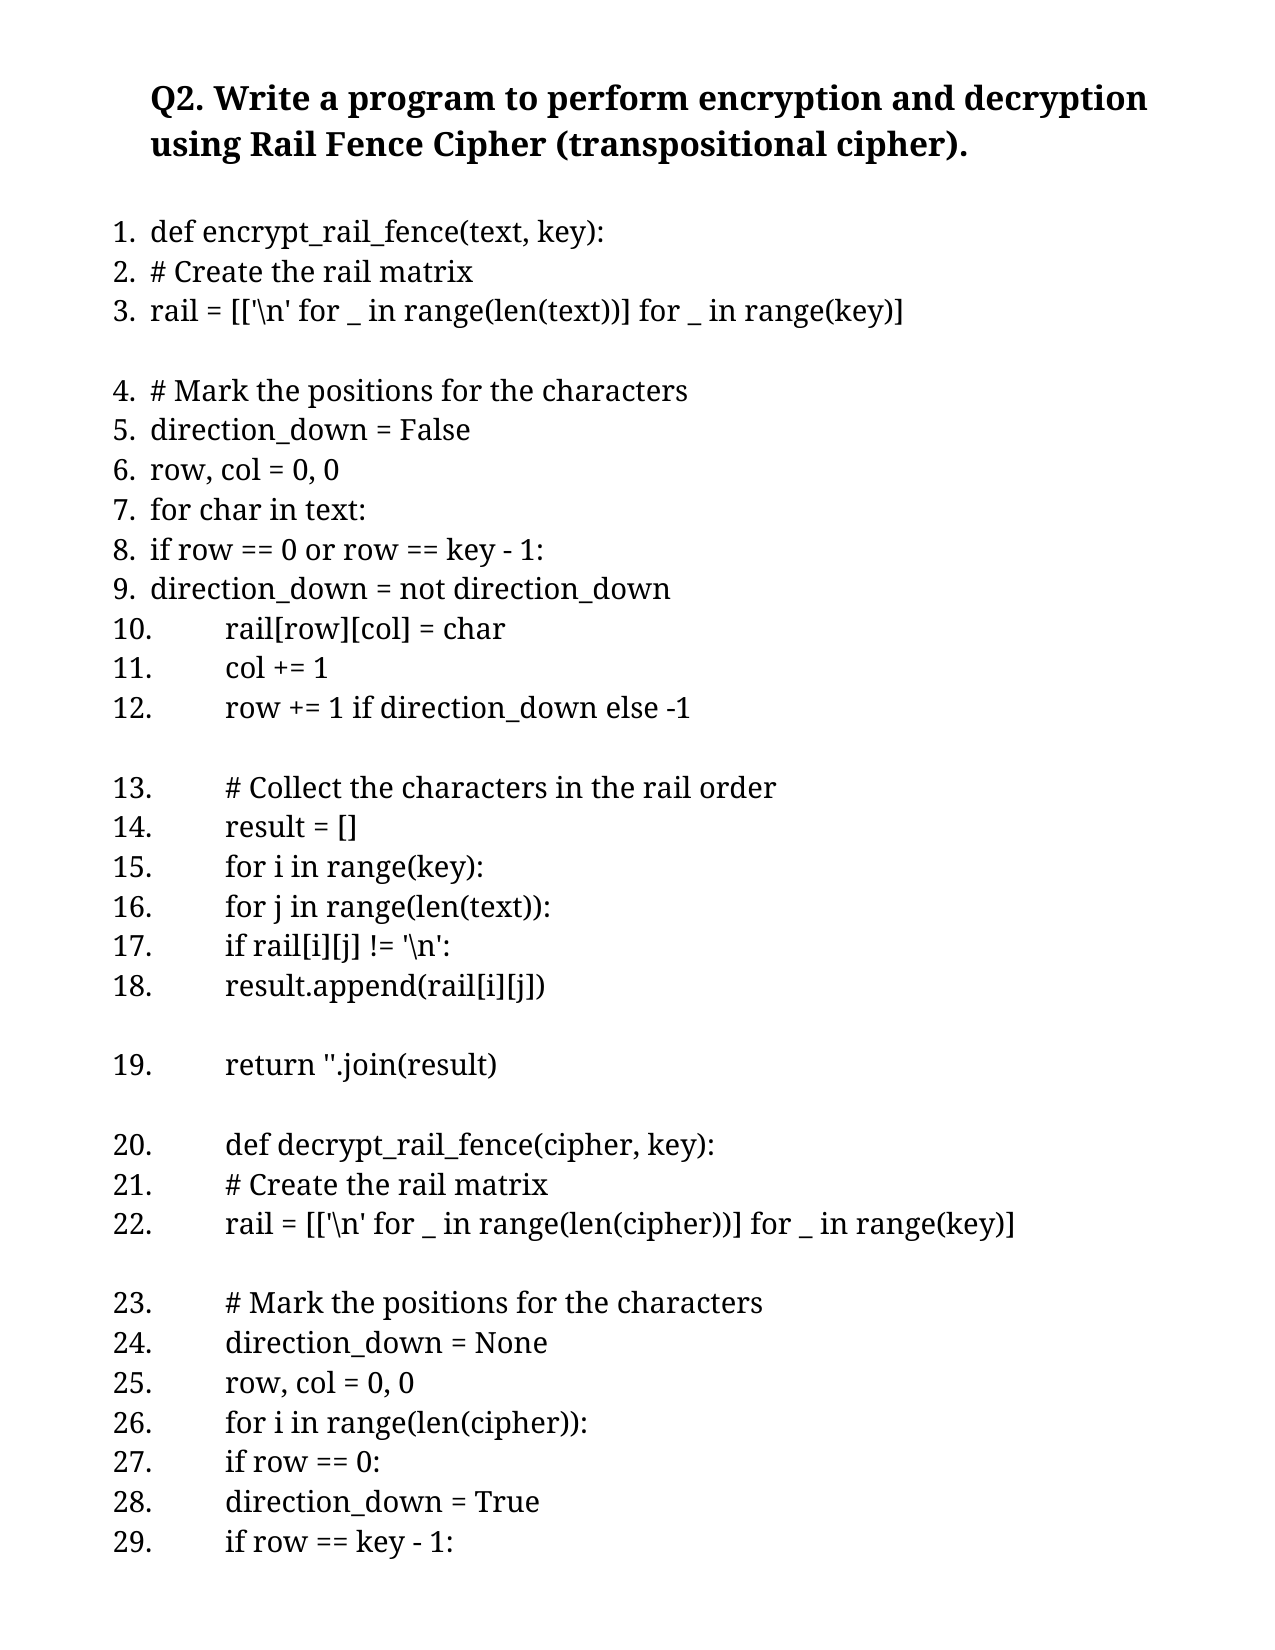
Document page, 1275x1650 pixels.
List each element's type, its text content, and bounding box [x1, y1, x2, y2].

list if row == 0 or row == key - 1: [112, 529, 1200, 568]
list result.append(rail[i][j]) [112, 965, 1200, 1005]
list row += 1 if direction_down else -1 [112, 687, 1200, 727]
list # Create the rail matrix [112, 251, 1200, 291]
list if rail[i][j] != '\n': [112, 926, 1200, 965]
list return ''.join(result) [112, 1045, 1200, 1084]
list def decrypt_rail_fence(cipher, key): [112, 1124, 1200, 1164]
list Q2. Write a program to perform encryption and decryption using Rail Fence Cipher (transpositional cipher). [150, 75, 1200, 166]
list row, col = 0, 0 [112, 1362, 1200, 1402]
list for char in text: [112, 489, 1200, 529]
list rail = [['\n' for _ in range(len(text))] for _ in range(key)] [112, 291, 1200, 330]
list # Collect the characters in the rail order [112, 767, 1200, 807]
list rail[row][col] = char [112, 608, 1200, 648]
list if row == 0: [112, 1442, 1200, 1481]
list if row == key - 1: [112, 1521, 1200, 1561]
list # Create the rail matrix [112, 1164, 1200, 1203]
list col += 1 [112, 648, 1200, 687]
list row, col = 0, 0 [112, 449, 1200, 489]
list for i in range(len(cipher)): [112, 1402, 1200, 1442]
list # Mark the positions for the characters [112, 370, 1200, 410]
list rail = [['\n' for _ in range(len(cipher))] for _ in range(key)] [112, 1203, 1200, 1243]
list direction_down = None [112, 1322, 1200, 1362]
list for i in range(key): [112, 846, 1200, 886]
list def encrypt_rail_fence(text, key): [112, 211, 1200, 251]
list for j in range(len(text)): [112, 886, 1200, 926]
list # Mark the positions for the characters [112, 1283, 1200, 1322]
list direction_down = not direction_down [112, 568, 1200, 608]
list result = [] [112, 807, 1200, 846]
list direction_down = True [112, 1481, 1200, 1521]
list direction_down = False [112, 410, 1200, 449]
